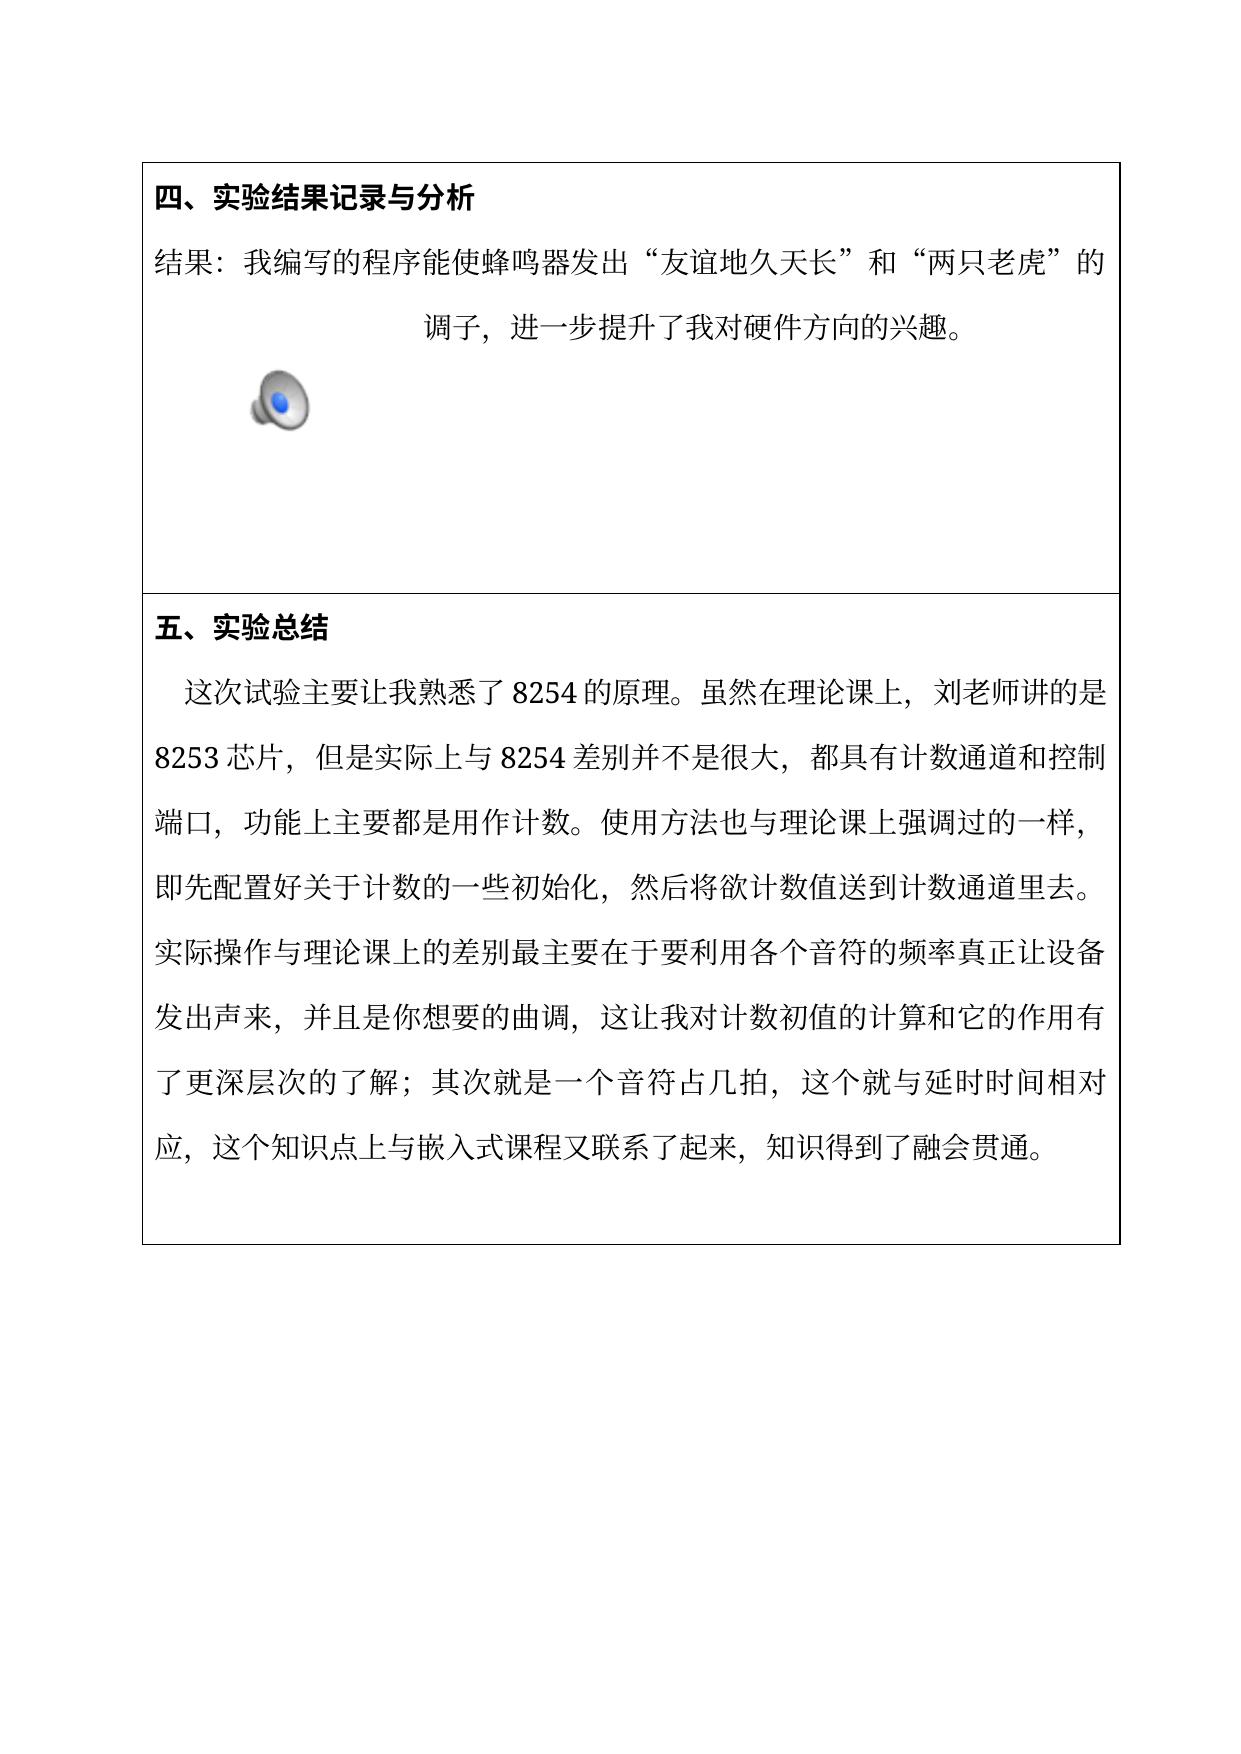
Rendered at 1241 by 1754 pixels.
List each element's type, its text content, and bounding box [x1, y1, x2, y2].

table_cell 实验结果记录与分析 结果：我编写的程序能使蜂鸣器发出“友谊地久天长”和“两只老虎”的调子，进一步提升了我对硬件方向的兴趣。 [143, 163, 1119, 593]
picture [154, 344, 404, 459]
table_cell 实验总结 这次试验主要让我熟悉了8254的原理。虽然在理论课上，刘老师讲的是8253芯片，但是实际上与8254差别并不是很大，都具有计数通道和控制端口，功能上主要都是用作计数。使用方法也与理论课上强调过的一样，即先配置好关于计数的一些初始化，然后将欲计数值送到计数通道里去。实际操作与理论课上的差别最主要在于要利用各个音符的频率真正让设备发出声来，并且是你想要的曲调，这让我对计数初值的计算和它的作用有了更深层次的了解；其次就是一个音符占几拍，这个就与延时时间相对应，这个知识点上与嵌入式课程又联系了起来，知识得到了融会贯通。 [143, 594, 1119, 1244]
